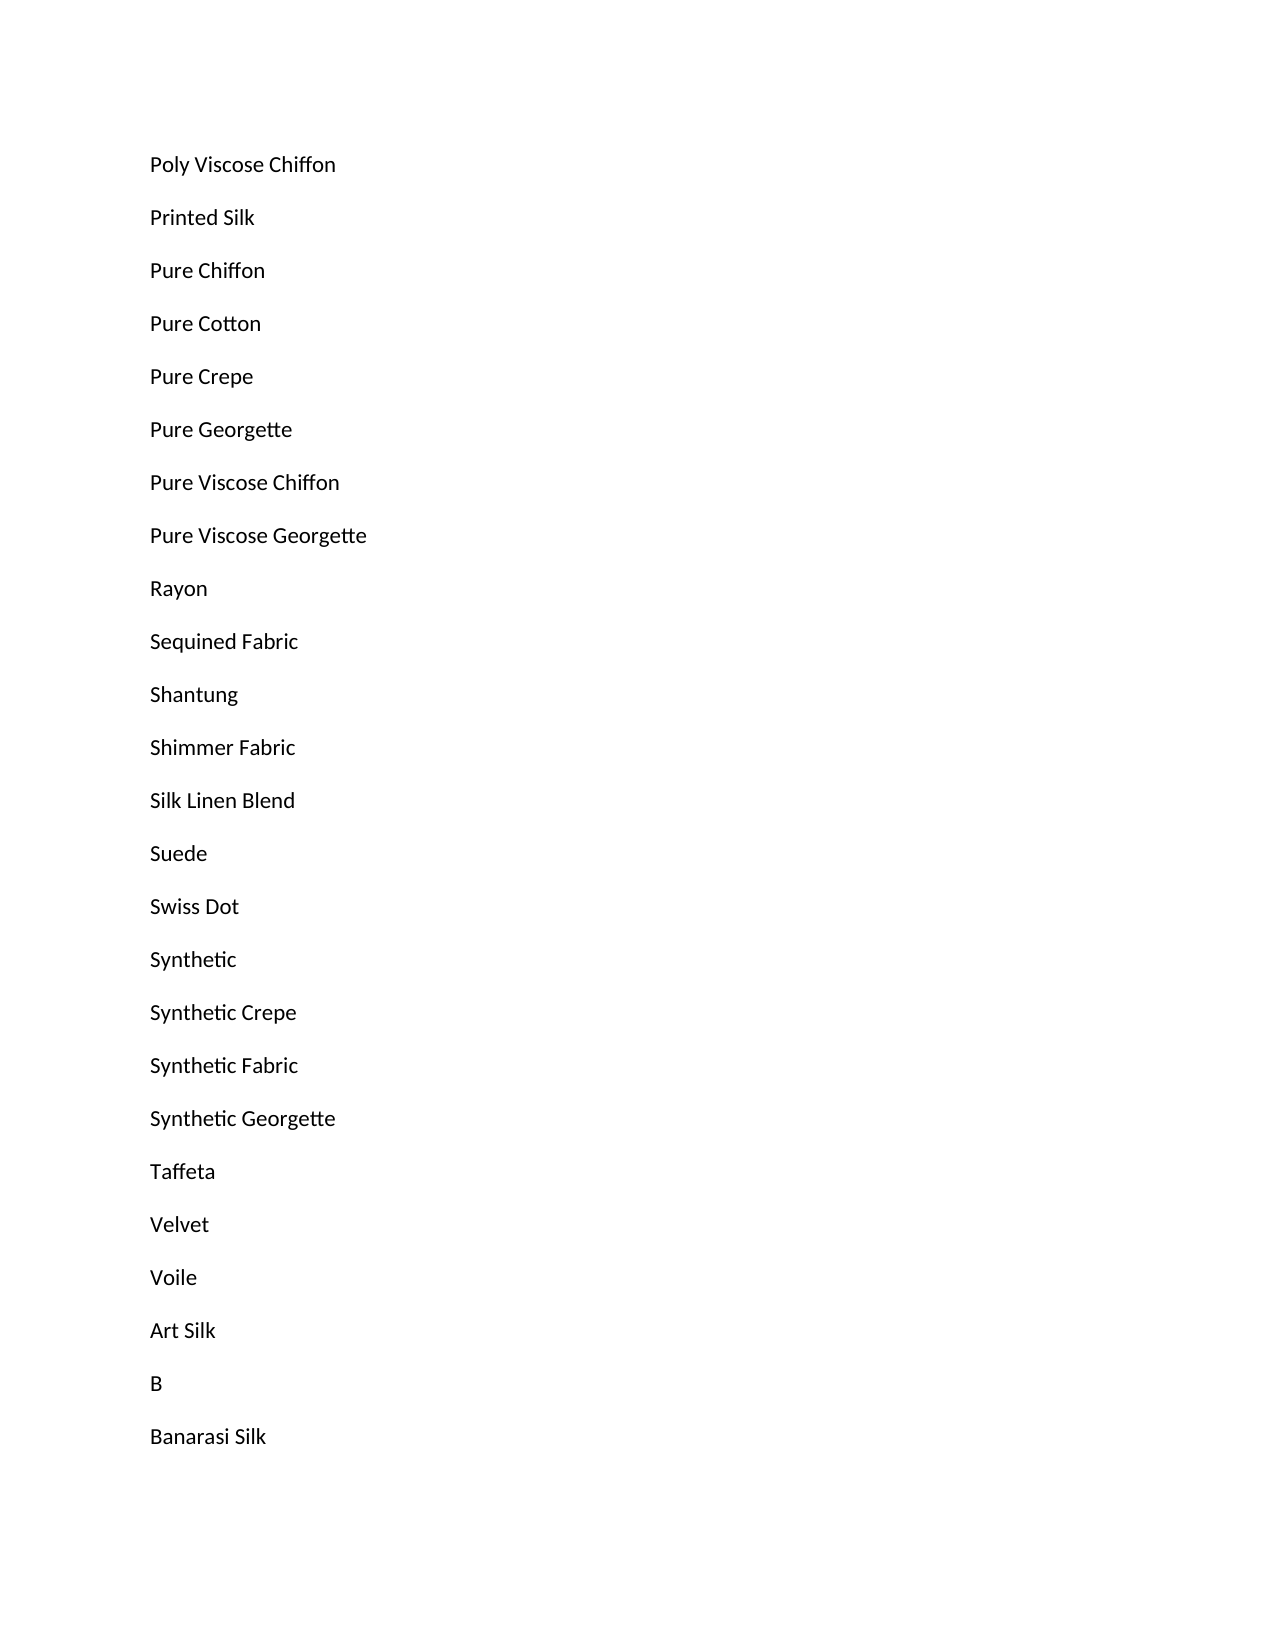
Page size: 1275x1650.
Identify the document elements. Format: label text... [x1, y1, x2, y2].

text Printed Silk [150, 203, 1125, 231]
text Pure Cotton [150, 309, 1125, 337]
text Shimmer Fabric [150, 733, 1125, 761]
text Pure Georgette [150, 415, 1125, 443]
text Silk Linen Blend [150, 786, 1125, 814]
text Art Silk [150, 1316, 1125, 1344]
text Pure Crepe [150, 362, 1125, 390]
text Banarasi Silk [150, 1422, 1125, 1451]
text Pure Viscose Chiffon [150, 468, 1125, 496]
text B [150, 1369, 1125, 1397]
text Voile [150, 1263, 1125, 1291]
text Synthetic Georgette [150, 1104, 1125, 1132]
text Sequined Fabric [150, 627, 1125, 655]
text Velvet [150, 1210, 1125, 1238]
text Pure Chiffon [150, 256, 1125, 284]
text Synthetic [150, 945, 1125, 973]
text Suede [150, 839, 1125, 867]
text Synthetic Crepe [150, 998, 1125, 1026]
text Synthetic Fabric [150, 1051, 1125, 1079]
text Swiss Dot [150, 892, 1125, 920]
text Taffeta [150, 1157, 1125, 1185]
text Pure Viscose Georgette [150, 521, 1125, 549]
text Shantung [150, 680, 1125, 708]
text Poly Viscose Chiffon [150, 150, 1125, 178]
text Rayon [150, 574, 1125, 602]
